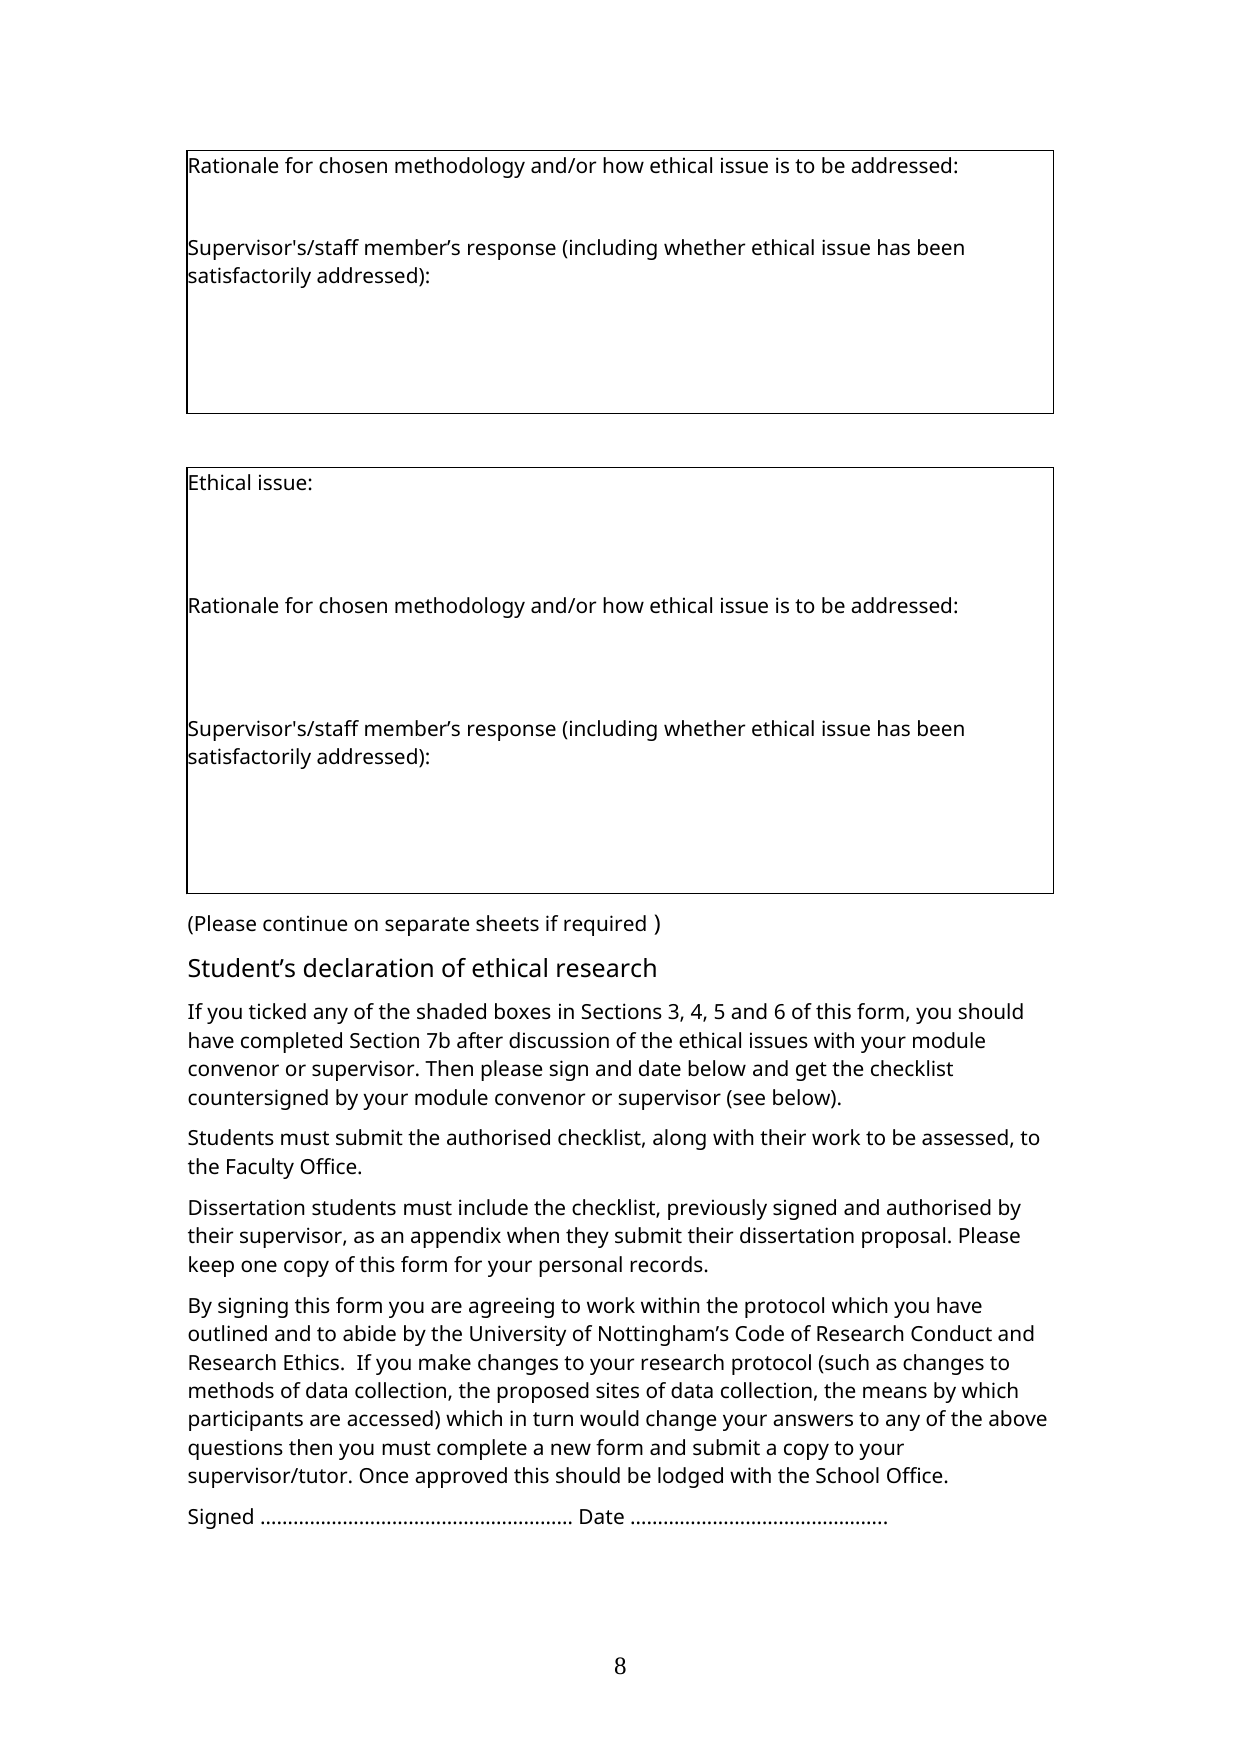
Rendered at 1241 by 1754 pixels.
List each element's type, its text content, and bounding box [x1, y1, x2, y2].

text Supervisor's/staff member’s response (including whether ethical issue has been satisfactorily addressed): [188, 713, 1053, 771]
text If you ticked any of the shaded boxes in Sections 3, 4, 5 and 6 of this form, you should have completed Section 7b after discussion of the ethical issues with your module convenor or supervisor. Then please sign and date below and get the checklist countersigned by your module convenor or supervisor (see below). [187, 997, 1053, 1111]
text By signing this form you are agreeing to work within the protocol which you have outlined and to abide by the University of Nottingham’s Code of Research Conduct and Research Ethics. If you make changes to your research protocol (such as changes to methods of data collection, the proposed sites of data collection, the means by which participants are accessed) which in turn would change your answers to any of the above questions then you must complete a new form and submit a copy to your supervisor/tutor. Once approved this should be lodged with the School Office. [187, 1291, 1053, 1490]
text Ethical issue: [188, 468, 1053, 497]
text Supervisor's/staff member’s response (including whether ethical issue has been satisfactorily addressed): [188, 232, 1053, 290]
text Rationale for chosen methodology and/or how ethical issue is to be addressed: [188, 590, 1053, 619]
text (Please continue on separate sheets if required ) [187, 907, 1053, 938]
text Signed ………………………………………………… Date ……………………………………….. [187, 1502, 1053, 1531]
text Rationale for chosen methodology and/or how ethical issue is to be addressed: [188, 151, 1053, 179]
text Students must submit the authorised checklist, along with their work to be assessed, to the Faculty Office. [187, 1123, 1053, 1180]
text Student’s declaration of ethical research [187, 951, 1053, 985]
text Dissertation students must include the checklist, previously signed and authorised by their supervisor, as an appendix when they submit their dissertation proposal. Please keep one copy of this form for your personal records. [187, 1193, 1053, 1278]
